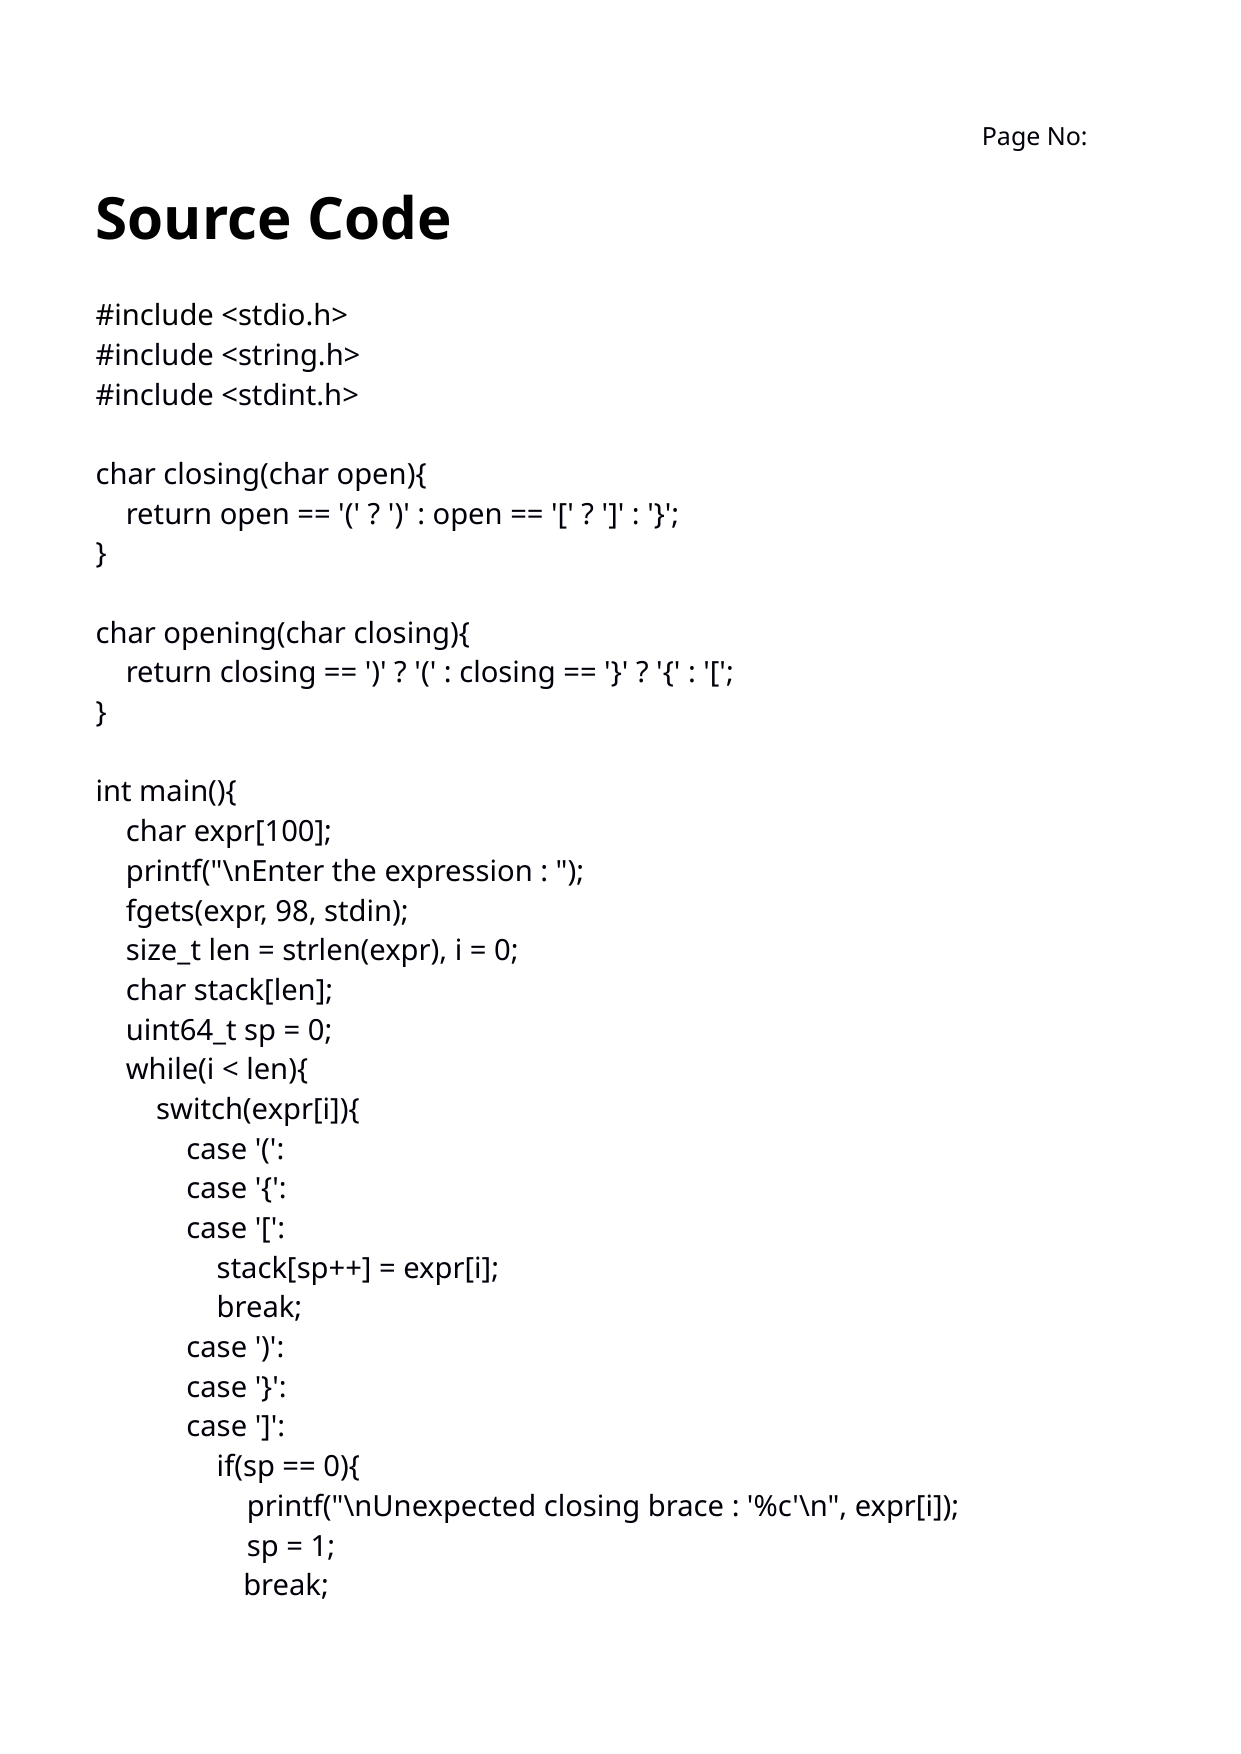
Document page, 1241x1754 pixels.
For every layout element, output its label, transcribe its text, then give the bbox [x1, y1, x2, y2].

text return open == '(' ? ')' : open == '[' ? ']' : '}'; [95, 493, 1123, 533]
text } [95, 691, 1123, 731]
text fgets(expr, 98, stdin); [95, 890, 1123, 929]
text if(sp == 0){ [95, 1445, 1123, 1485]
text char expr[100]; [95, 810, 1123, 850]
text sp = 1; [95, 1525, 1123, 1564]
text case '[': [95, 1207, 1123, 1247]
text char closing(char open){ [95, 453, 1123, 493]
text char stack[len]; [95, 969, 1123, 1009]
text #include <string.h> [95, 334, 1123, 374]
text while(i < len){ [95, 1048, 1123, 1088]
text case ')': [95, 1326, 1123, 1366]
text stack[sp++] = expr[i]; [95, 1247, 1123, 1287]
text size_t len = strlen(expr), i = 0; [95, 929, 1123, 969]
text Source Code [95, 177, 1123, 256]
text #include <stdio.h> [95, 294, 1123, 334]
text switch(expr[i]){ [95, 1088, 1123, 1128]
text case '{': [95, 1168, 1123, 1207]
text int main(){ [95, 771, 1123, 810]
text #include <stdint.h> [95, 374, 1123, 413]
text printf("\nEnter the expression : "); [95, 850, 1123, 890]
text case '(': [95, 1128, 1123, 1168]
text case '}': [95, 1366, 1123, 1406]
text break; [95, 1287, 1123, 1326]
text break; [95, 1564, 1123, 1604]
text uint64_t sp = 0; [95, 1009, 1123, 1048]
text case ']': [95, 1406, 1123, 1445]
text printf("\nUnexpected closing brace : '%c'\n", expr[i]); [95, 1485, 1123, 1525]
text return closing == ')' ? '(' : closing == '}' ? '{' : '['; [95, 652, 1123, 691]
text } [95, 533, 1123, 572]
text char opening(char closing){ [95, 612, 1123, 652]
